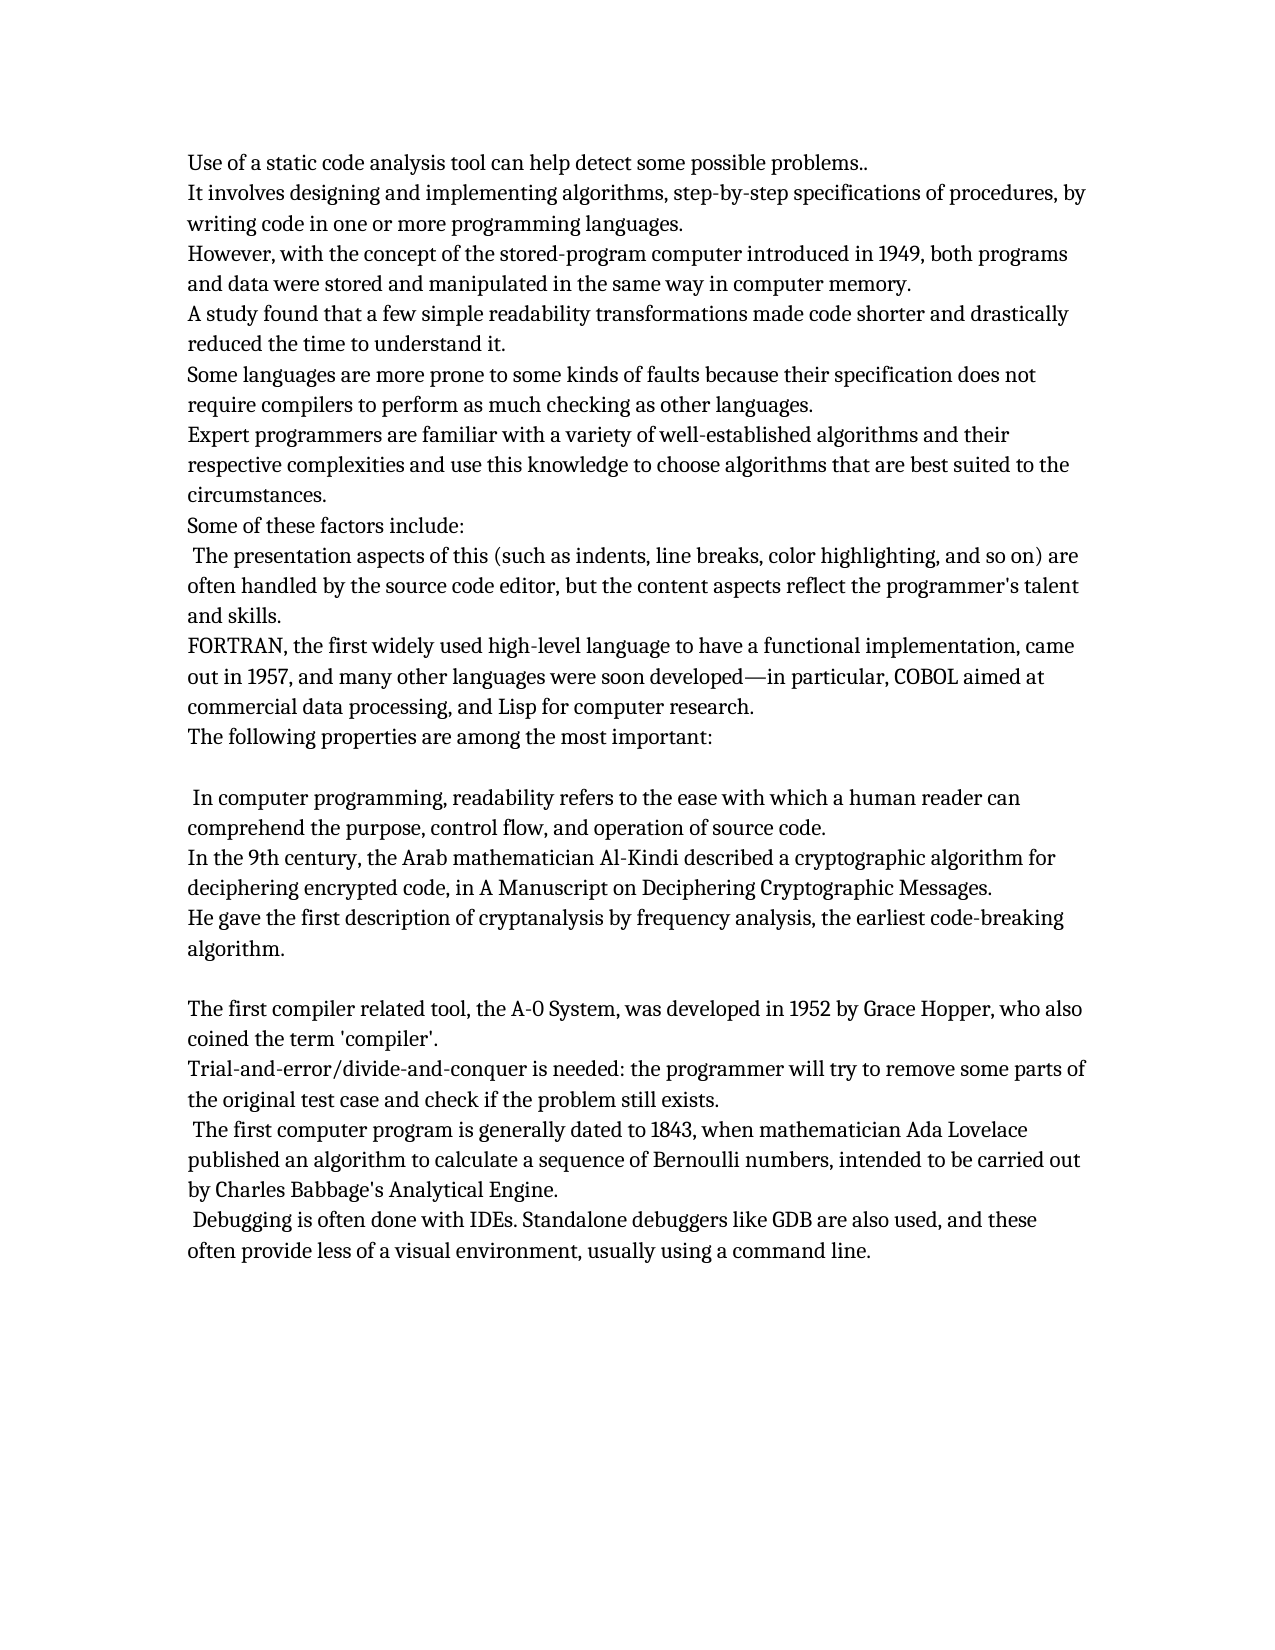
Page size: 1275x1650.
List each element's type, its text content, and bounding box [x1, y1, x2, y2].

text Use of a static code analysis tool can help detect some possible problems.. It involves designing and implementing algorithms, step-by-step specifications of procedures, by writing code in one or more programming languages. However, with the concept of the stored-program computer introduced in 1949, both programs and data were stored and manipulated in the same way in computer memory. A study found that a few simple readability transformations made code shorter and drastically reduced the time to understand it. Some languages are more prone to some kinds of faults because their specification does not require compilers to perform as much checking as other languages. Expert programmers are familiar with a variety of well-established algorithms and their respective complexities and use this knowledge to choose algorithms that are best suited to the circumstances. Some of these factors include: The presentation aspects of this (such as indents, line breaks, color highlighting, and so on) are often handled by the source code editor, but the content aspects reflect the programmer's talent and skills. FORTRAN, the first widely used high-level language to have a functional implementation, came out in 1957, and many other languages were soon developed—in particular, COBOL aimed at commercial data processing, and Lisp for computer research. The following properties are among the most important: In computer programming, readability refers to the ease with which a human reader can comprehend the purpose, control flow, and operation of source code. In the 9th century, the Arab mathematician Al-Kindi described a cryptographic algorithm for deciphering encrypted code, in A Manuscript on Deciphering Cryptographic Messages. He gave the first description of cryptanalysis by frequency analysis, the earliest code-breaking algorithm. The first compiler related tool, the A-0 System, was developed in 1952 by Grace Hopper, who also coined the term 'compiler'. Trial-and-error/divide-and-conquer is needed: the programmer will try to remove some parts of the original test case and check if the problem still exists. The first computer program is generally dated to 1843, when mathematician Ada Lovelace published an algorithm to calculate a sequence of Bernoulli numbers, intended to be carried out by Charles Babbage's Analytical Engine. Debugging is often done with IDEs. Standalone debuggers like GDB are also used, and these often provide less of a visual environment, usually using a command line. [187, 150, 1087, 1264]
